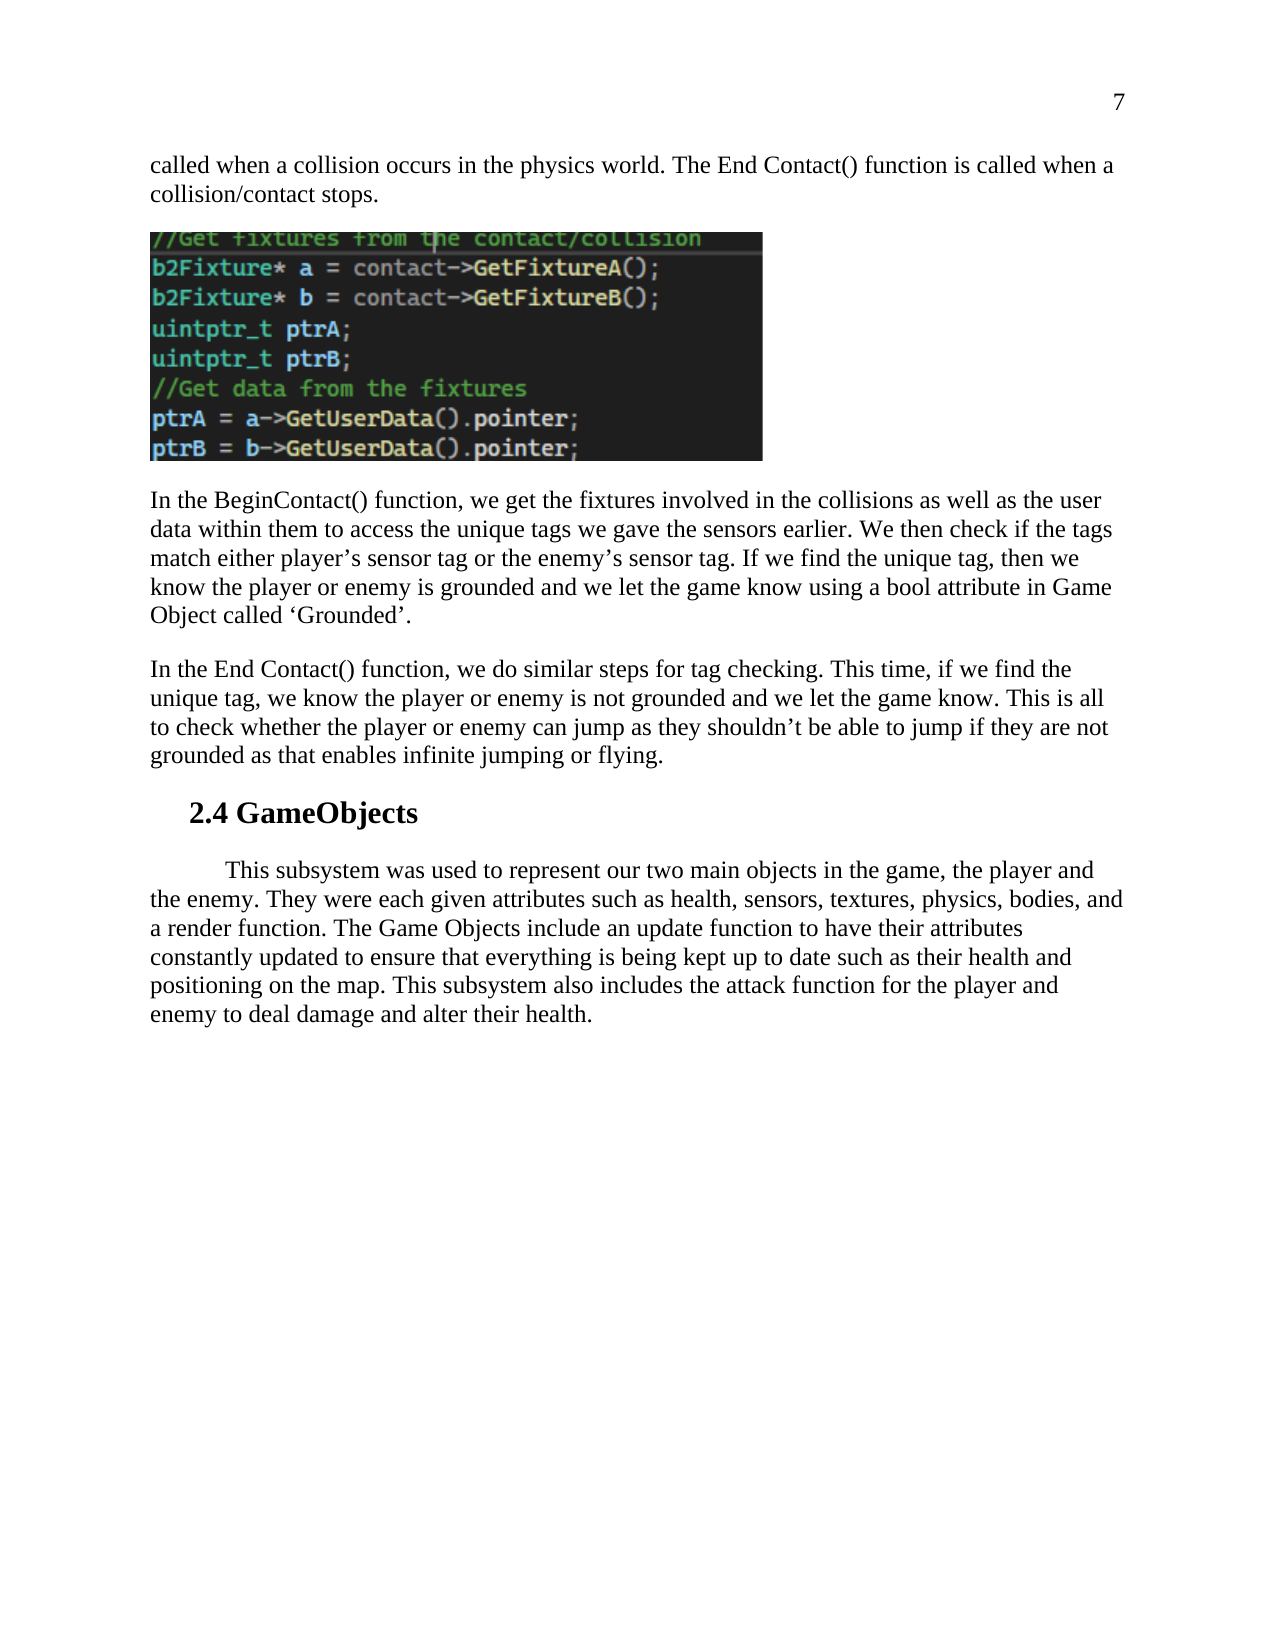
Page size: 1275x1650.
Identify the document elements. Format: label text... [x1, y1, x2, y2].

picture [150, 232, 763, 461]
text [150, 150, 1125, 207]
text In the End Contact() function, we do similar steps for tag checking. This time, if we find the unique tag, we know the player or enemy is not grounded and we let the game know. This is all to check whether the player or enemy can jump as they shouldn’t be able to jump if they are not grounded as that enables infinite jumping or flying. [150, 654, 1125, 769]
text In the BeginContact() function, we get the fixtures involved in the collisions as well as the user data within them to access the unique tags we gave the sensors earlier. We then check if the tags match either player’s sensor tag or the enemy’s sensor tag. If we find the unique tag, then we know the player or enemy is grounded and we let the game know using a bool attribute in Game Object called ‘Grounded’. [150, 486, 1125, 629]
subtitle 2.4 GameObjects [150, 794, 1125, 830]
text This subsystem was used to represent our two main objects in the game, the player and the enemy. They were each given attributes such as health, sensors, textures, physics, bodies, and a render function. The Game Objects include an update function to have their attributes constantly updated to ensure that everything is being kept up to date such as their health and positioning on the map. This subsystem also includes the attack function for the player and enemy to deal damage and alter their health. [150, 855, 1125, 1028]
